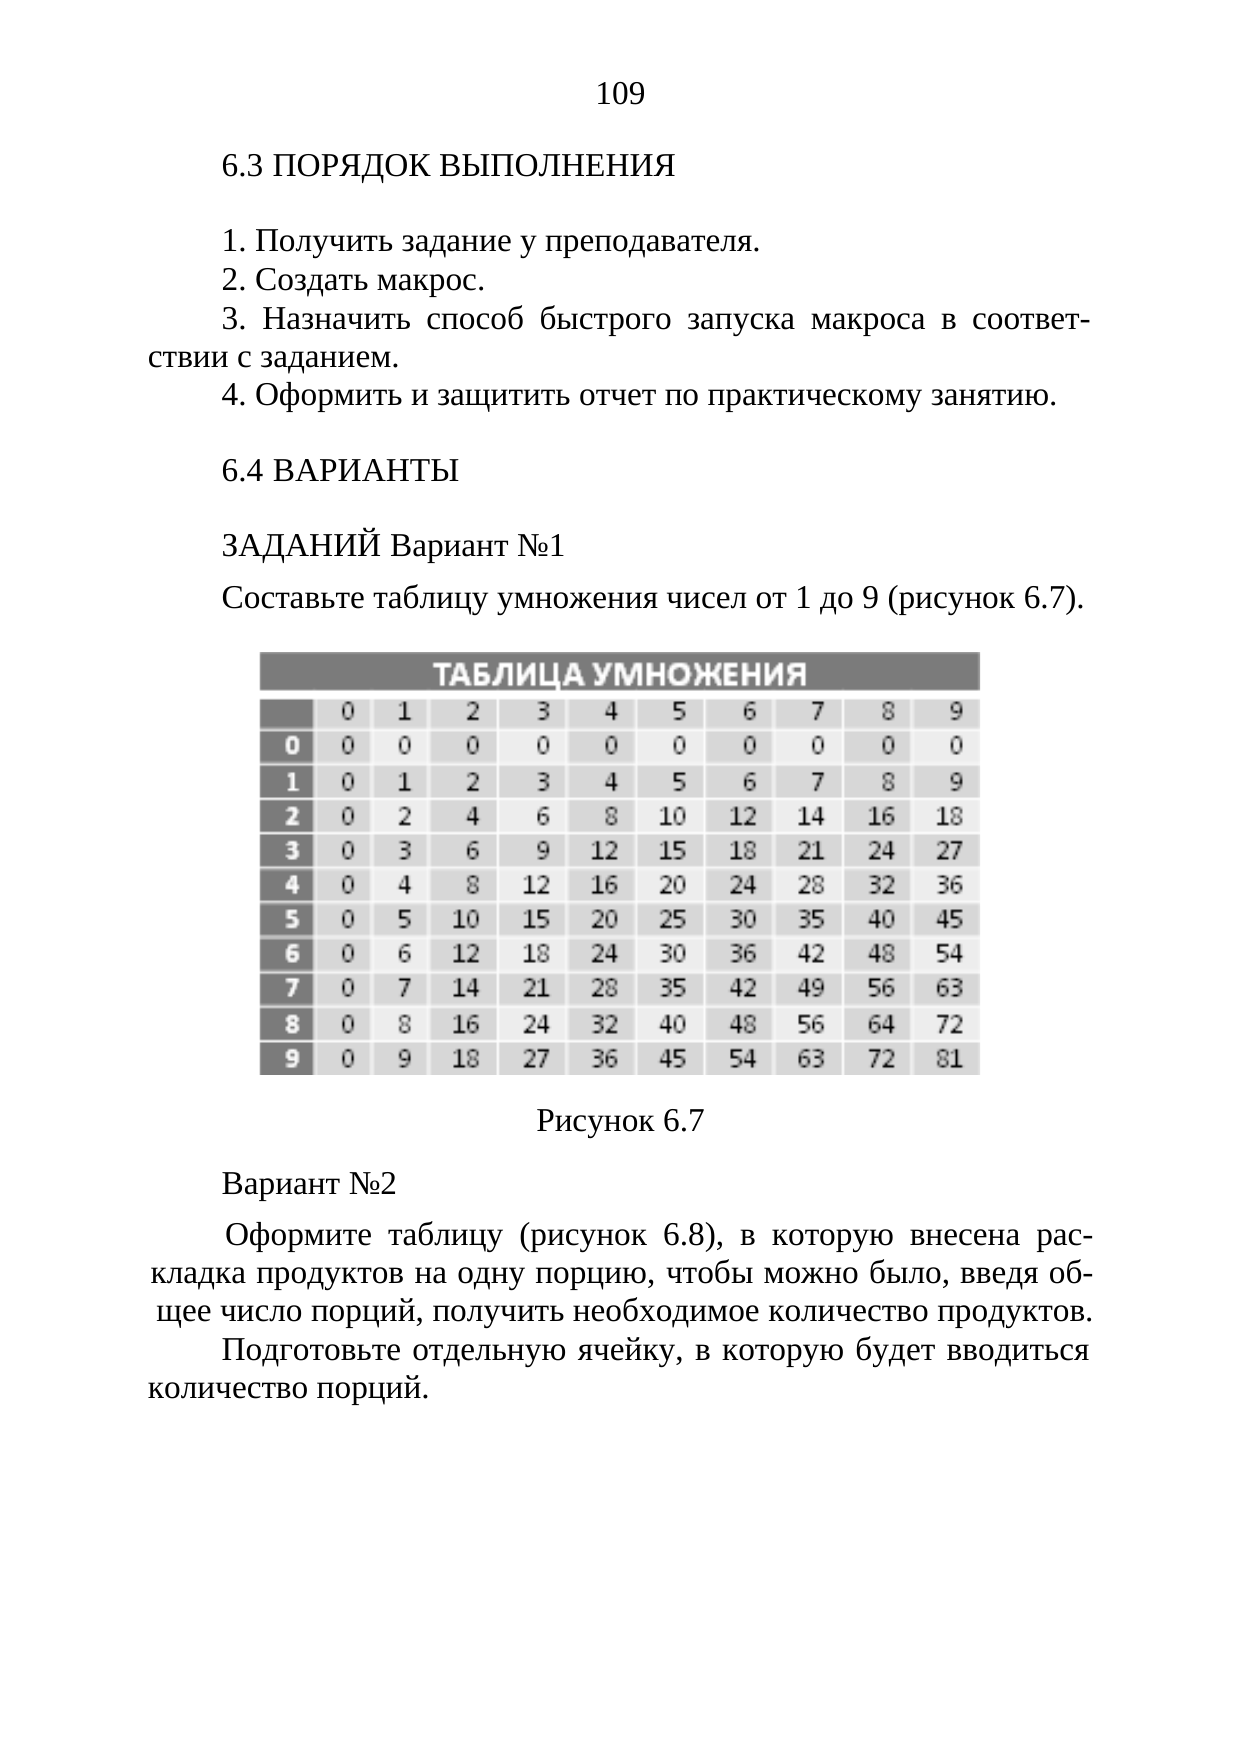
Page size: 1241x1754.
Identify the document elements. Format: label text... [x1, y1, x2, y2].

picture [259, 652, 981, 1075]
list Создать макрос. [221, 259, 1123, 298]
list Назначить способ быстрого запуска макроса в соответ- ствии с заданием. [148, 298, 1093, 375]
list Оформить и защитить отчет по практическому занятию. [221, 375, 1123, 413]
text Рисунок 6.7 [241, 1100, 1000, 1138]
list ВАРИАНТЫ ЗАДАНИЙ Вариант №1 [221, 414, 627, 564]
list ПОРЯДОК ВЫПОЛНЕНИЯ [221, 146, 1123, 184]
text Составьте таблицу умножения чисел от 1 до 9 (рисунок 6.7). [221, 577, 1123, 616]
text Вариант №2 [221, 1163, 1123, 1201]
text Подготовьте отдельную ячейку, в которую будет вводиться количество порций. [148, 1329, 1123, 1406]
text Оформите таблицу (рисунок 6.8), в которую внесена рас- кладка продуктов на одну порцию, чтобы можно было, введя об- щее число порций, получить необходимое количество продуктов. [148, 1214, 1093, 1329]
list Получить задание у преподавателя. [221, 221, 1123, 259]
